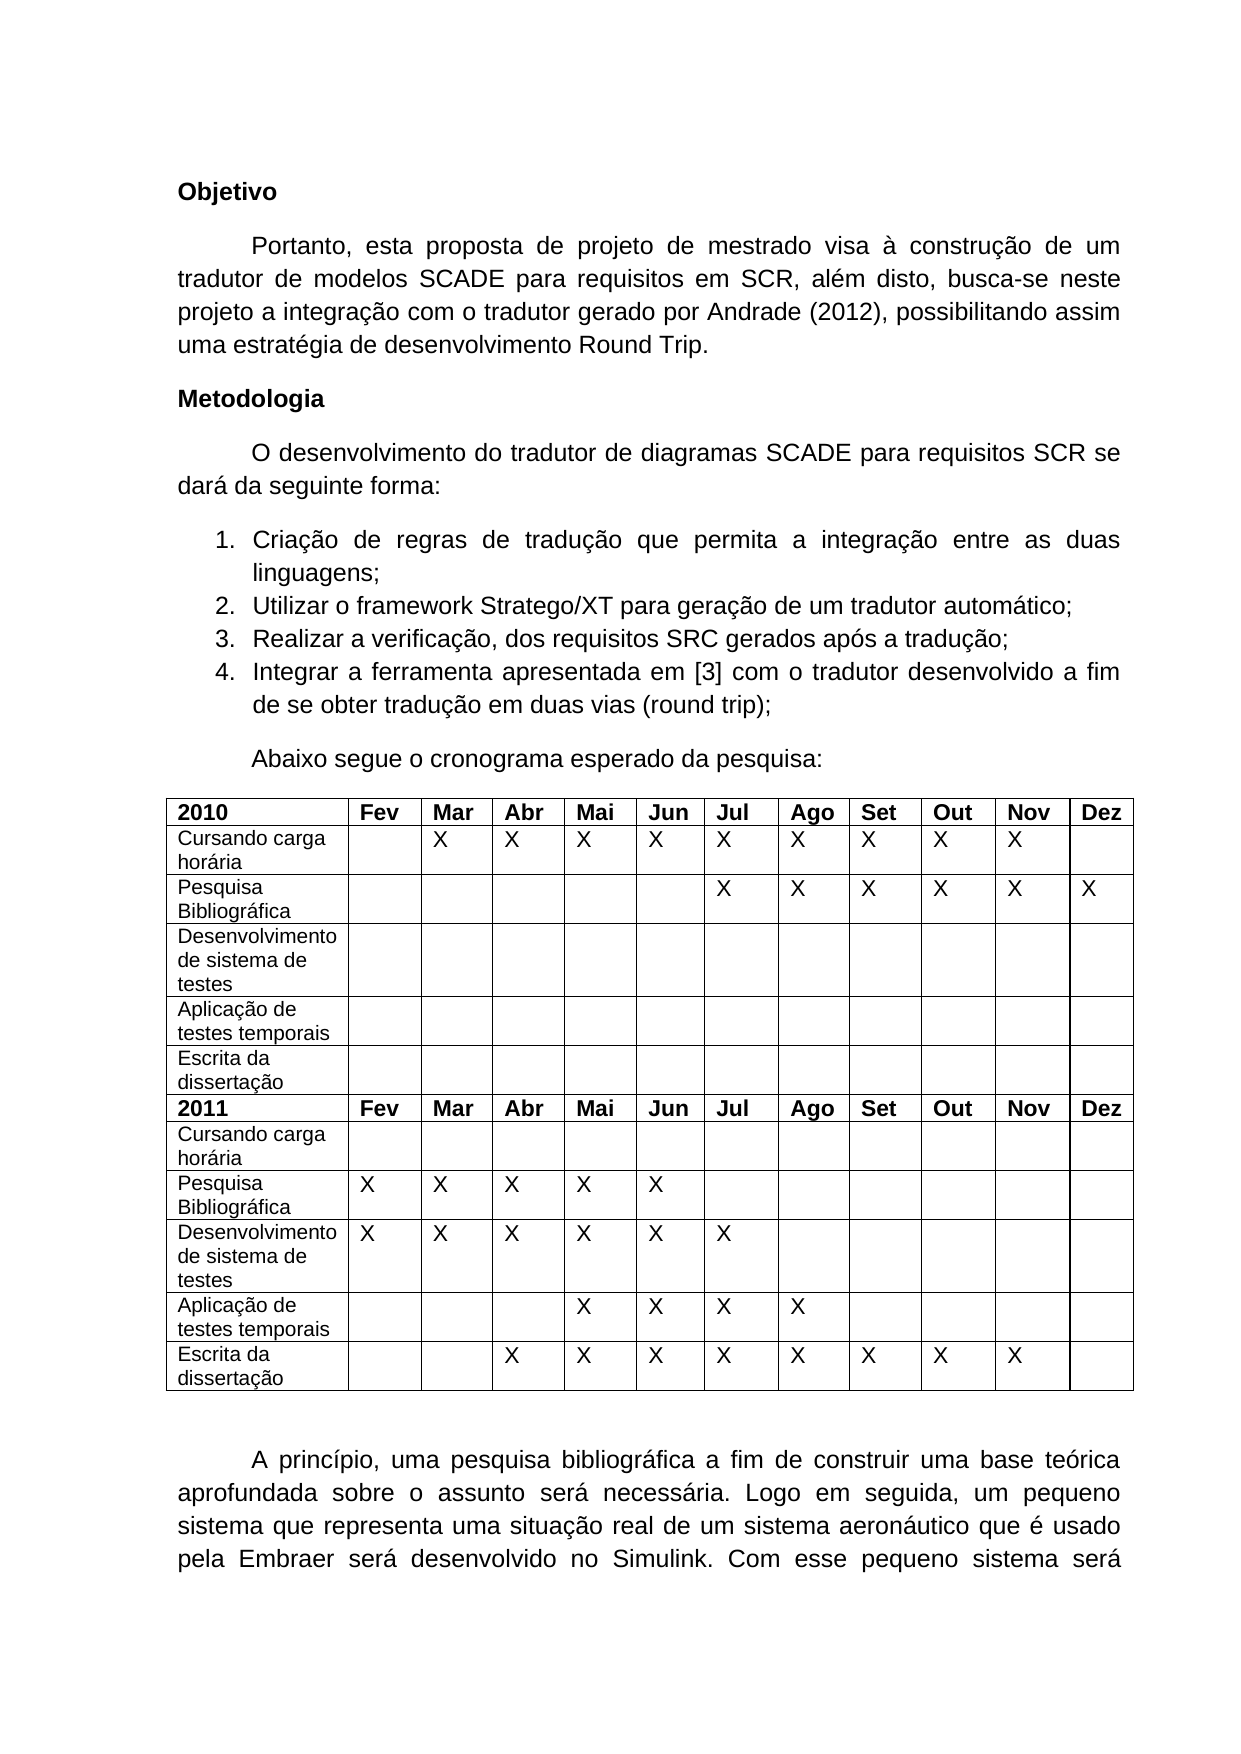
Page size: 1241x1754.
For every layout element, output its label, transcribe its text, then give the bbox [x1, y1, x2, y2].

table_cell [705, 1171, 778, 1219]
table_cell [493, 1293, 564, 1341]
table_cell X [637, 1293, 704, 1341]
table_cell X [779, 875, 849, 923]
text Metodologia [177, 384, 1122, 413]
table_cell [850, 997, 921, 1045]
table_cell X [422, 1171, 492, 1219]
table_cell X [996, 875, 1069, 923]
table_header 2010 [167, 799, 348, 825]
table_cell X [349, 1171, 421, 1219]
table_header Fev [349, 799, 421, 825]
table_cell X [349, 1220, 421, 1292]
table_cell [637, 924, 704, 996]
table_cell Pesquisa Bibliográfica [167, 1171, 348, 1219]
table_cell [565, 1122, 636, 1170]
table_cell [422, 1122, 492, 1170]
table_cell X [850, 875, 921, 923]
table_cell [349, 1342, 421, 1390]
table_cell [779, 1220, 849, 1292]
table_cell [922, 1293, 995, 1341]
table_cell X [705, 1342, 778, 1390]
table_cell X [779, 1293, 849, 1341]
table_cell [349, 875, 421, 923]
table_cell [493, 924, 564, 996]
table_cell [565, 924, 636, 996]
table_cell [349, 924, 421, 996]
table_cell [850, 1046, 921, 1094]
table_cell X [637, 1220, 704, 1292]
table_cell X [422, 1220, 492, 1292]
table_header Jul [705, 799, 778, 825]
table_cell [1071, 997, 1133, 1045]
table_cell Escrita da dissertação [167, 1046, 348, 1094]
table_cell Set [850, 1095, 921, 1121]
table_cell [349, 997, 421, 1045]
table_cell X [1071, 875, 1133, 923]
table_cell [922, 1220, 995, 1292]
table_header Set [850, 799, 921, 825]
table_cell [705, 924, 778, 996]
table_cell [349, 1293, 421, 1341]
table_cell [565, 1046, 636, 1094]
table_cell X [565, 1342, 636, 1390]
table_cell X [996, 1342, 1069, 1390]
table_cell X [637, 1342, 704, 1390]
text Objetivo [177, 177, 1122, 206]
table_cell [922, 1171, 995, 1219]
table_cell [1071, 1220, 1133, 1292]
table_cell [996, 997, 1069, 1045]
table_cell [349, 826, 421, 874]
table_cell Jun [637, 1095, 704, 1121]
table_cell [779, 1171, 849, 1219]
table_cell X [637, 826, 704, 874]
table_cell [565, 875, 636, 923]
table_cell X [705, 1220, 778, 1292]
table_cell Desenvolvimento de sistema de testes [167, 924, 348, 996]
table_cell [922, 1122, 995, 1170]
table_cell X [996, 826, 1069, 874]
text Portanto, esta proposta de projeto de mestrado visa à construção de um tradutor de modelos SCADE para requisitos em SCR, além disto, busca-se neste projeto a integração com o tradutor gerado por Andrade (2012), possibilitando assim uma estratégia de desenvolvimento Round Trip. [177, 231, 1122, 359]
table_cell Escrita da dissertação [167, 1342, 348, 1390]
table_cell X [565, 1171, 636, 1219]
table_cell Ago [779, 1095, 849, 1121]
table_cell Aplicação de testes temporais [167, 1293, 348, 1341]
table_cell [493, 875, 564, 923]
table_cell [1071, 1046, 1133, 1094]
table_cell [422, 924, 492, 996]
table_cell [996, 924, 1069, 996]
table_cell Mar [422, 1095, 492, 1121]
table_header Mai [565, 799, 636, 825]
list Integrar a ferramenta apresentada em [3] com o tradutor desenvolvido a fim de se obter tradução em duas vias (round trip); [215, 657, 1122, 718]
table_cell [705, 1046, 778, 1094]
table_cell [422, 875, 492, 923]
table_cell Pesquisa Bibliográfica [167, 875, 348, 923]
table_cell [850, 1122, 921, 1170]
table_cell [779, 997, 849, 1045]
table_cell [1071, 826, 1133, 874]
table_cell Nov [996, 1095, 1069, 1121]
table_cell [850, 1293, 921, 1341]
table_cell [422, 1046, 492, 1094]
table_cell Cursando carga horária [167, 1122, 348, 1170]
table_cell X [705, 826, 778, 874]
table_cell X [493, 1220, 564, 1292]
table_cell Fev [349, 1095, 421, 1121]
table_header Out [922, 799, 995, 825]
table_cell X [705, 1293, 778, 1341]
table_cell [705, 1122, 778, 1170]
table_header Ago [779, 799, 849, 825]
table_cell Jul [705, 1095, 778, 1121]
table_cell [349, 1122, 421, 1170]
table_cell [922, 1046, 995, 1094]
table_cell Mai [565, 1095, 636, 1121]
table_cell [565, 997, 636, 1045]
table_cell X [922, 1342, 995, 1390]
table_cell [1071, 1171, 1133, 1219]
table_cell [349, 1046, 421, 1094]
table_cell [422, 997, 492, 1045]
table_cell [996, 1220, 1069, 1292]
list Utilizar o framework Stratego/XT para geração de um tradutor automático; [215, 591, 1122, 619]
table_cell [637, 997, 704, 1045]
table_cell [493, 1046, 564, 1094]
table_header Jun [637, 799, 704, 825]
table_cell [493, 1122, 564, 1170]
table_cell [493, 997, 564, 1045]
table_cell [422, 1293, 492, 1341]
table_cell Desenvolvimento de sistema de testes [167, 1220, 348, 1292]
list Criação de regras de tradução que permita a integração entre as duas linguagens; [215, 525, 1122, 586]
table_cell X [779, 1342, 849, 1390]
table_cell [996, 1122, 1069, 1170]
table_cell X [565, 1220, 636, 1292]
table_cell X [493, 826, 564, 874]
table_cell [922, 924, 995, 996]
table_cell [1071, 1122, 1133, 1170]
table_cell X [637, 1171, 704, 1219]
table_cell X [422, 826, 492, 874]
table_cell [779, 1046, 849, 1094]
table_header Mar [422, 799, 492, 825]
table_header Nov [996, 799, 1069, 825]
list Realizar a verificação, dos requisitos SRC gerados após a tradução; [215, 624, 1122, 652]
table_cell [922, 997, 995, 1045]
table_cell [996, 1293, 1069, 1341]
table_cell Abr [493, 1095, 564, 1121]
table_cell [850, 1220, 921, 1292]
table_cell X [850, 1342, 921, 1390]
text O desenvolvimento do tradutor de diagramas SCADE para requisitos SCR se dará da seguinte forma: [177, 438, 1122, 499]
table_cell [422, 1342, 492, 1390]
table_cell X [493, 1342, 564, 1390]
table_cell [850, 1171, 921, 1219]
table_cell X [779, 826, 849, 874]
table_cell X [850, 826, 921, 874]
table_cell X [705, 875, 778, 923]
table_cell X [922, 826, 995, 874]
table_cell [637, 1046, 704, 1094]
table_cell [637, 875, 704, 923]
table_cell [1071, 1342, 1133, 1390]
table_cell [996, 1046, 1069, 1094]
table_cell Cursando carga horária [167, 826, 348, 874]
table_cell [705, 997, 778, 1045]
table_header Dez [1071, 799, 1133, 825]
table_cell Out [922, 1095, 995, 1121]
table_cell [637, 1122, 704, 1170]
table_cell [779, 924, 849, 996]
table_header Abr [493, 799, 564, 825]
table_cell X [493, 1171, 564, 1219]
table_cell [1071, 1293, 1133, 1341]
table_cell [1071, 924, 1133, 996]
table_cell X [922, 875, 995, 923]
table_cell 2011 [167, 1095, 348, 1121]
table_cell [779, 1122, 849, 1170]
text Abaixo segue o cronograma esperado da pesquisa: [177, 744, 1122, 772]
table_cell [996, 1171, 1069, 1219]
table_cell Dez [1071, 1095, 1133, 1121]
table_cell X [565, 826, 636, 874]
table_cell X [565, 1293, 636, 1341]
table_cell Aplicação de testes temporais [167, 997, 348, 1045]
table_cell [850, 924, 921, 996]
